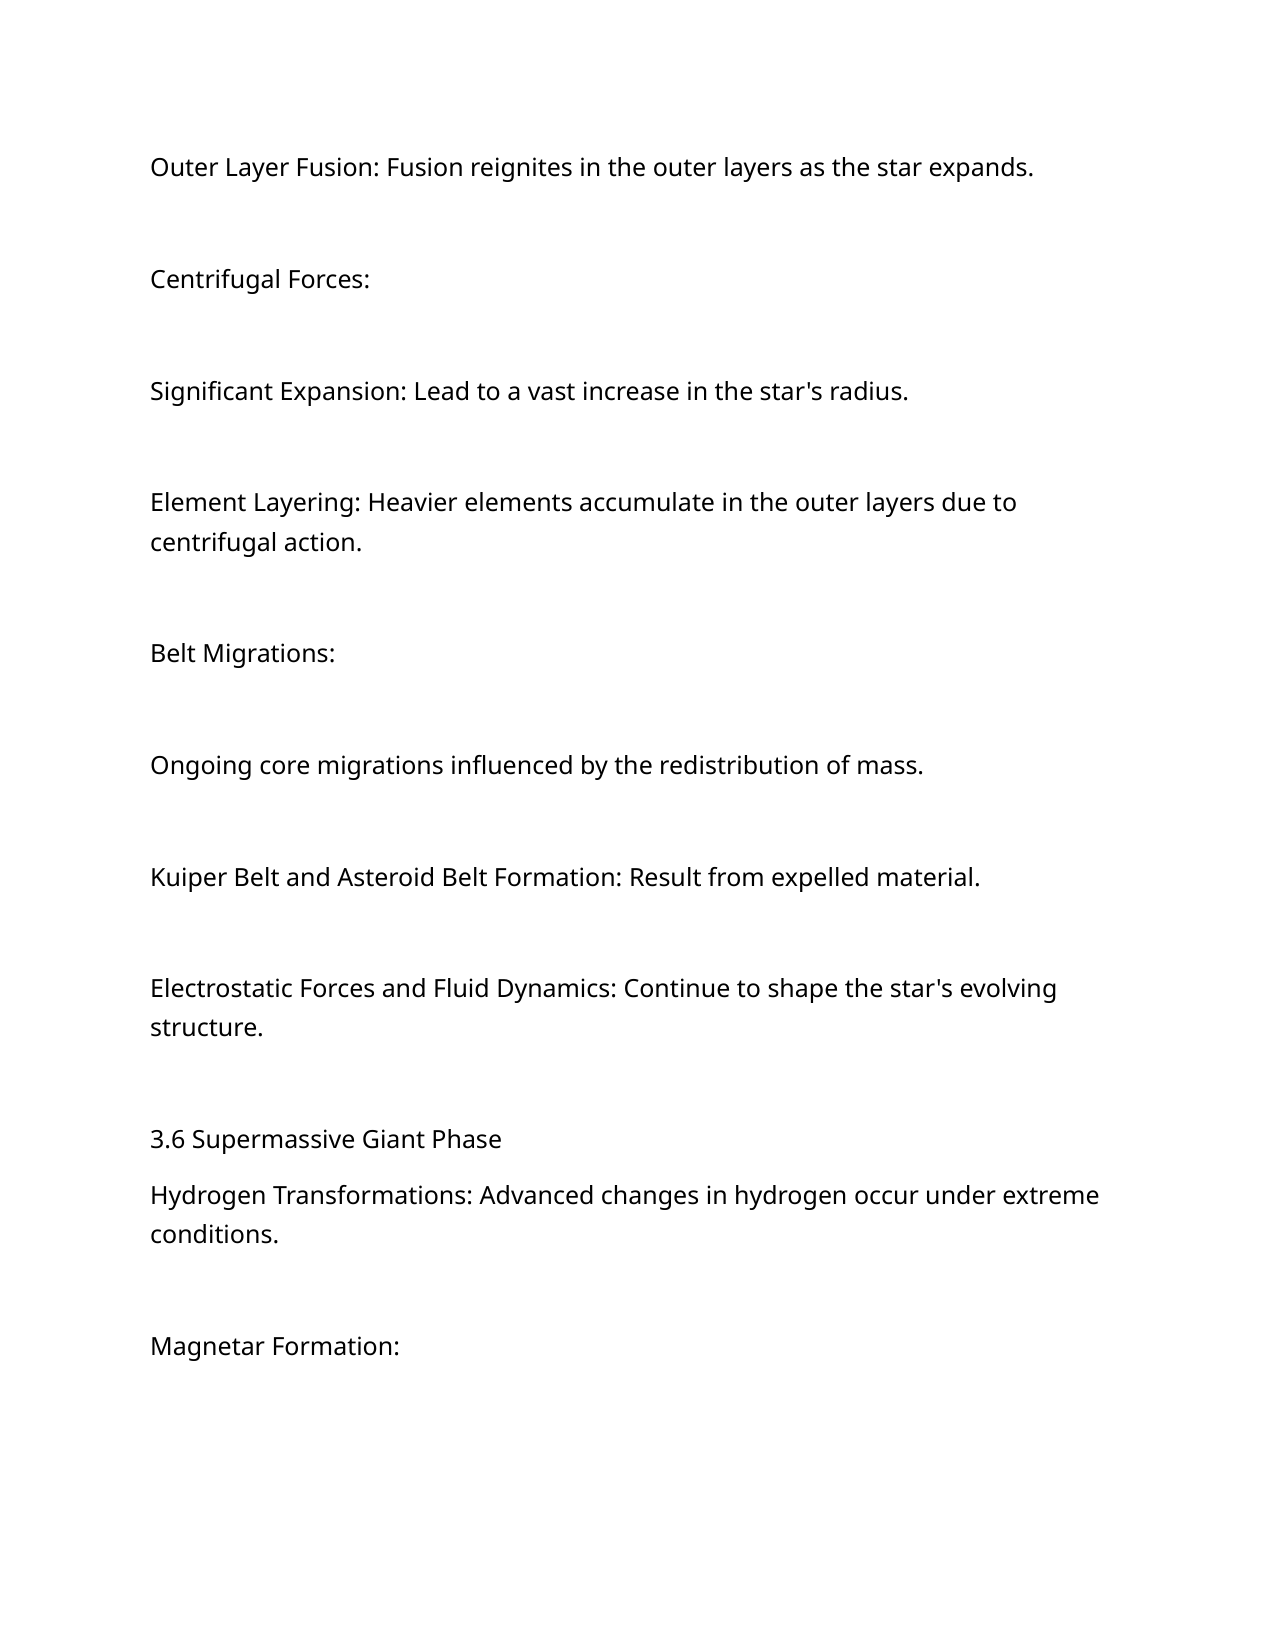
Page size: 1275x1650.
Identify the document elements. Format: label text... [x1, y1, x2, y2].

text Element Layering: Heavier elements accumulate in the outer layers due to centrifugal action. [150, 485, 1125, 558]
text Ongoing core migrations influenced by the redistribution of mass. [150, 747, 1125, 782]
text Centrifugal Forces: [150, 262, 1125, 296]
text Significant Expansion: Lead to a vast increase in the star's radius. [150, 373, 1125, 407]
text Outer Layer Fusion: Fusion reignites in the outer layers as the star expands. [150, 150, 1125, 184]
text Kuiper Belt and Asteroid Belt Formation: Result from expelled material. [150, 859, 1125, 893]
text Belt Migrations: [150, 636, 1125, 670]
text Electrostatic Forces and Fluid Dynamics: Continue to shape the star's evolving structure. [150, 971, 1125, 1044]
text Hydrogen Transformations: Advanced changes in hydrogen occur under extreme conditions. [150, 1177, 1125, 1251]
text Magnetar Formation: [150, 1328, 1125, 1362]
text 3.6 Supermassive Giant Phase [150, 1122, 1125, 1156]
